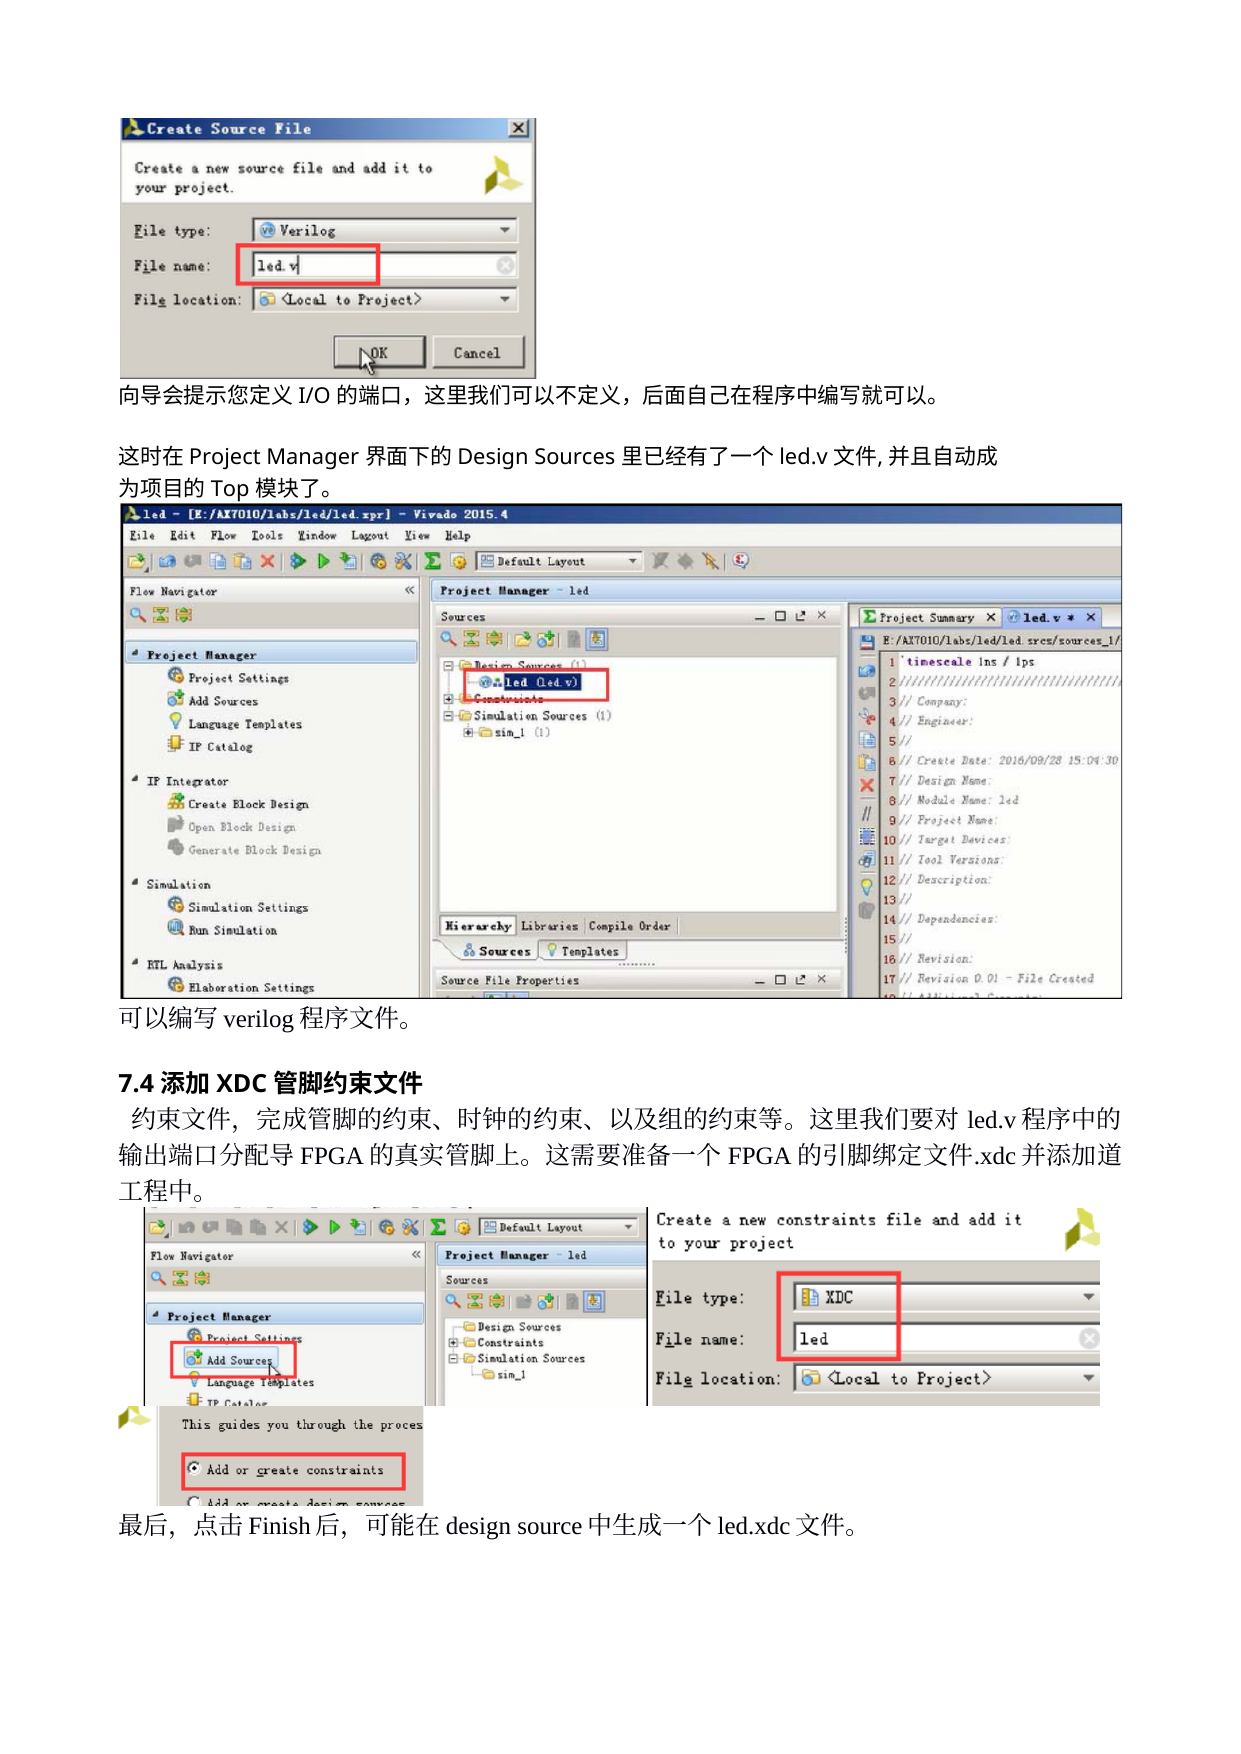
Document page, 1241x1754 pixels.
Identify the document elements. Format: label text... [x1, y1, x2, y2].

text 为项目的 Top 模块了。 [118, 471, 1122, 502]
picture [118, 1207, 1100, 1506]
picture [118, 502, 1123, 999]
text 这时在 Project Manager 界面下的 Design Sources 里已经有了一个 led.v 文件, 并且自动成 [118, 439, 1122, 471]
text 向导会提示您定义 I/O 的端口，这里我们可以不定义，后面自己在程序中编写就可以。 [118, 378, 1122, 410]
text 最后，点击Finish后，可能在design source中生成一个led.xdc文件。 [118, 1506, 1122, 1542]
text 7.4 添加 XDC 管脚约束文件 [118, 1063, 1122, 1100]
text 可以编写verilog程序文件。 [118, 999, 1122, 1035]
picture [118, 118, 537, 379]
text 约束文件，完成管脚的约束、时钟的约束、以及组的约束等。这里我们要对led.v程序中的输出端口分配导FPGA的真实管脚上。这需要准备一个FPGA的引脚绑定文件.xdc并添加道工程中。 [118, 1100, 1122, 1207]
